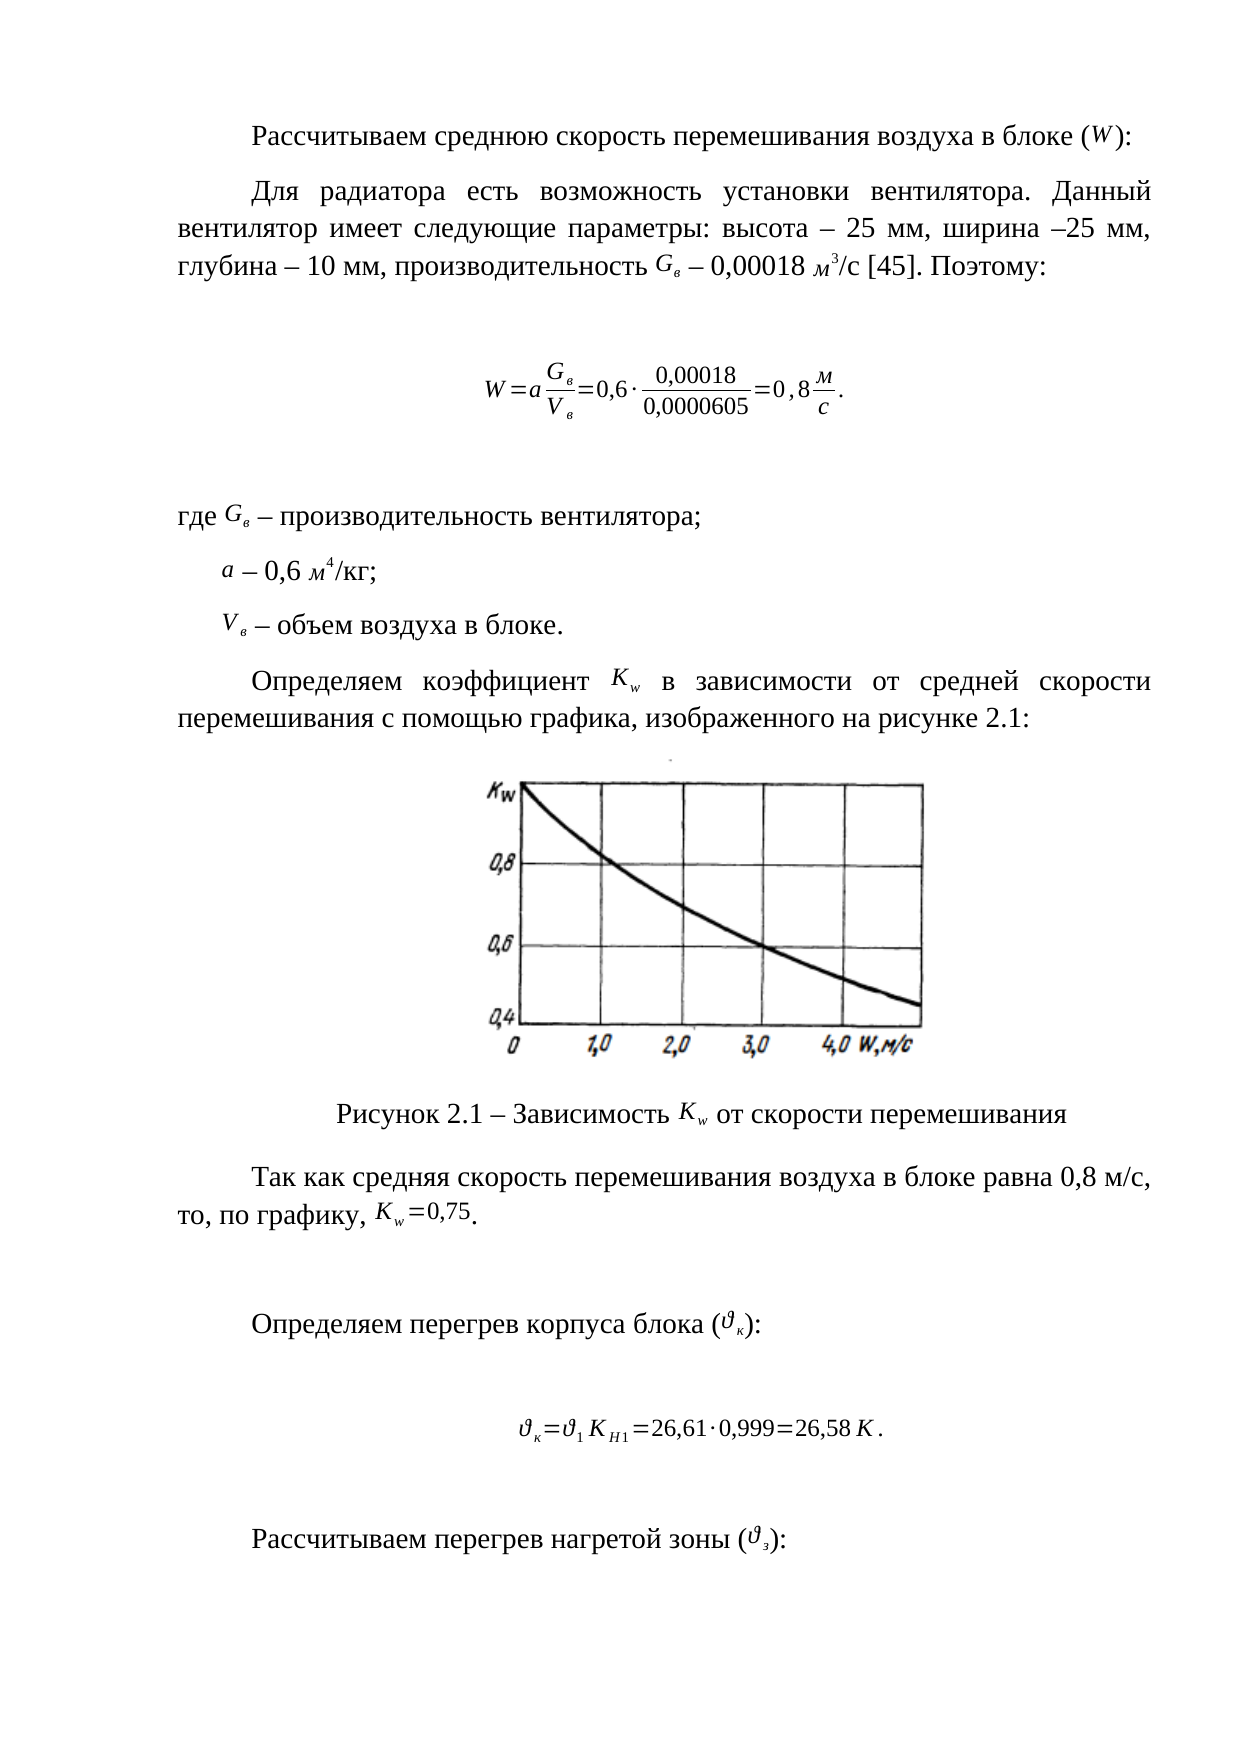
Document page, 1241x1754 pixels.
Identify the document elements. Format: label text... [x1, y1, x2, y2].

text Рассчитываем перегрев нагретой зоны (): [177, 1521, 1152, 1554]
picture [456, 755, 946, 1068]
text Так как средняя скорость перемешивания воздуха в блоке равна 0,8 м/с, то, по графику, . [177, 1159, 1152, 1230]
text Для радиатора есть возможность установки вентилятора. Данный вентилятор имеет следующие параметры: высота – 25 мм, ширина –25 мм, глубина – 10 мм, производительность – 0,00018 /с [45]. Поэтому: [177, 173, 1152, 282]
text Определяем коэффициент в зависимости от средней скорости перемешивания c помощью графика, изображенного на рисунке 2.1: [177, 663, 1152, 734]
text Определяем перегрев корпуса блока (): [177, 1306, 1152, 1339]
text где – производительность вентилятора; [177, 498, 1152, 532]
text – 0,6 /кг; [222, 553, 1152, 586]
text Рассчитываем среднюю скорость перемешивания воздуха в блоке (): [177, 118, 1152, 152]
text – объем воздуха в блоке. [222, 607, 1152, 642]
text Рисунок 2.1 – Зависимость от скорости перемешивания [177, 1096, 1152, 1130]
